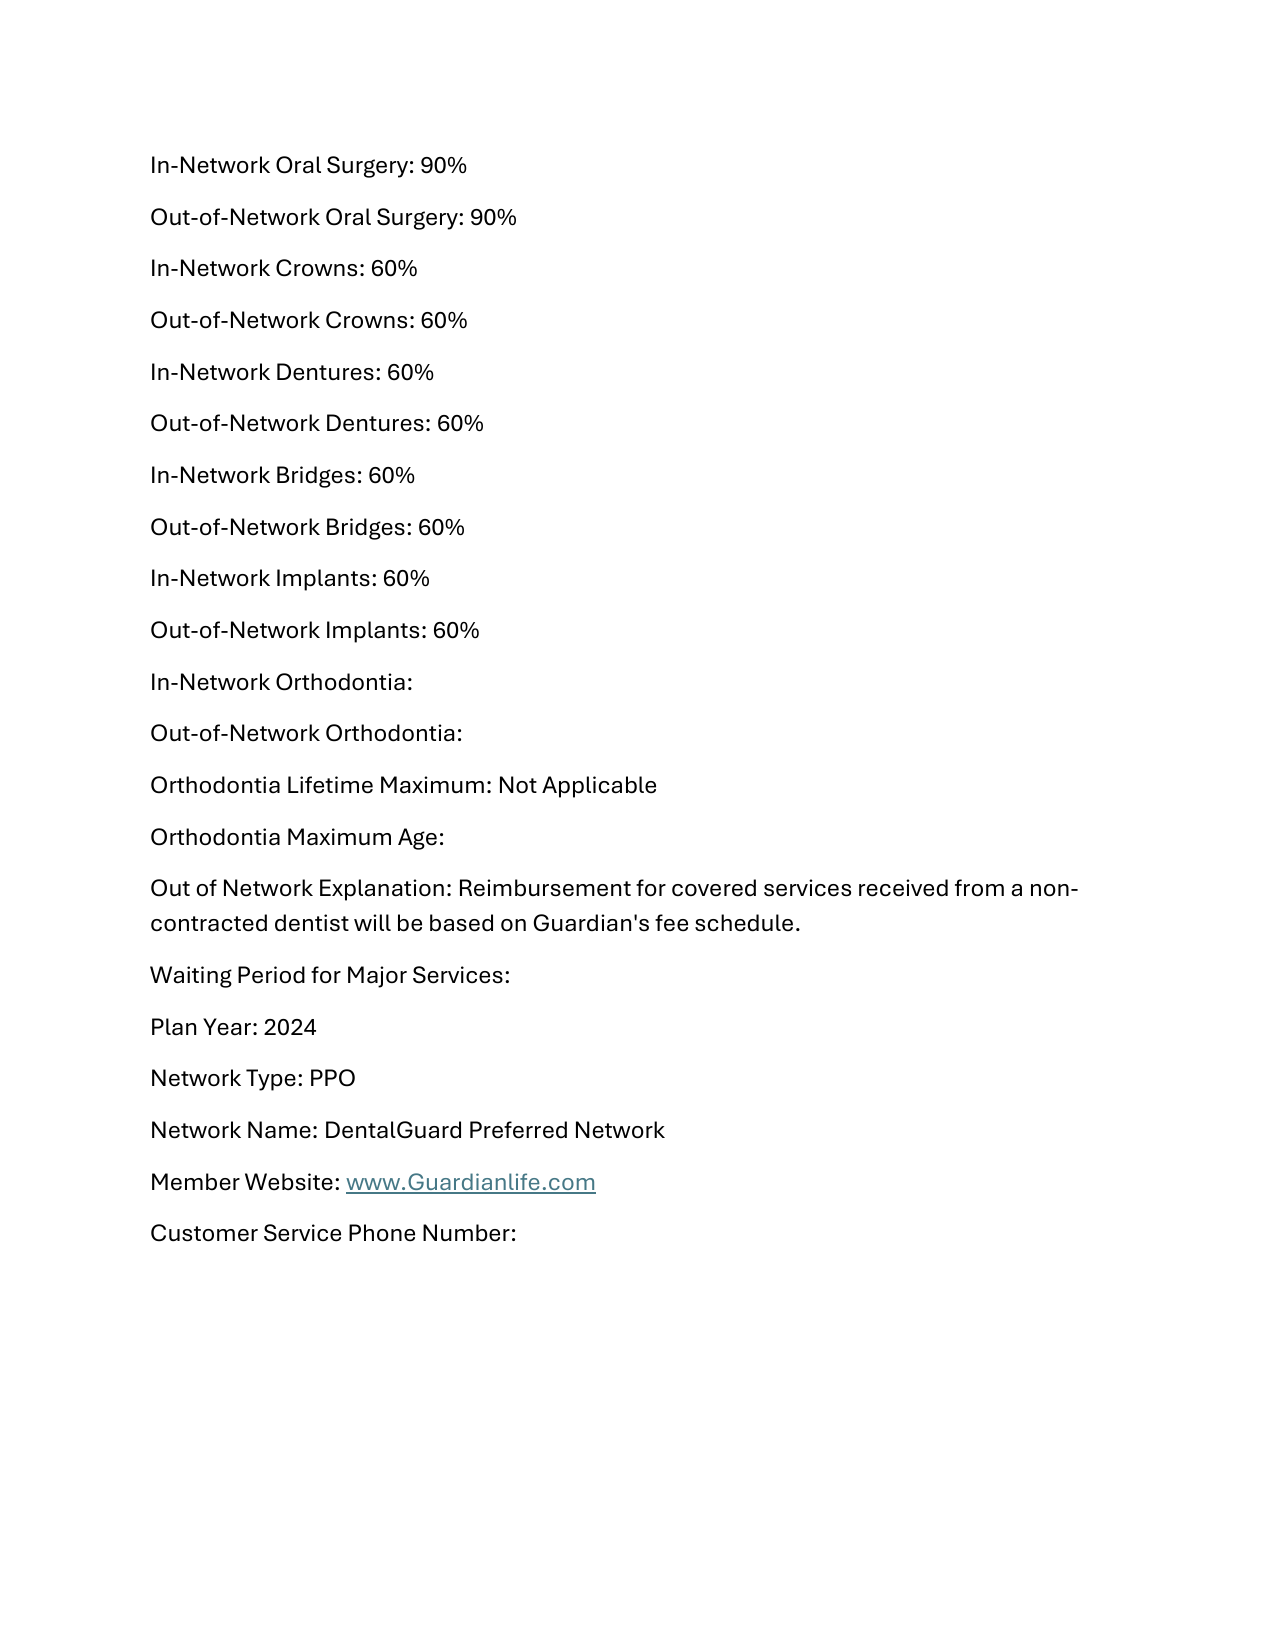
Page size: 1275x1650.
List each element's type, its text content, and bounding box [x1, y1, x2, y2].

text In-Network Bridges: 60% [150, 460, 1125, 491]
text Orthodontia Maximum Age: [150, 822, 1125, 852]
text Plan Year: 2024 [150, 1012, 1125, 1042]
text Customer Service Phone Number: [150, 1218, 1125, 1249]
text In-Network Dentures: 60% [150, 357, 1125, 387]
text Out-of-Network Crowns: 60% [150, 305, 1125, 336]
text In-Network Oral Surgery: 90% [150, 150, 1125, 181]
text Out of Network Explanation: Reimbursement for covered services received from a non-contracted dentist will be based on Guardian's fee schedule. [150, 873, 1125, 939]
text Out-of-Network Implants: 60% [150, 615, 1125, 646]
text Out-of-Network Orthodontia: [150, 718, 1125, 749]
text In-Network Orthodontia: [150, 667, 1125, 697]
text Waiting Period for Major Services: [150, 960, 1125, 991]
text In-Network Crowns: 60% [150, 253, 1125, 284]
text Out-of-Network Dentures: 60% [150, 408, 1125, 439]
text Network Name: DentalGuard Preferred Network [150, 1115, 1125, 1146]
text Network Type: PPO [150, 1063, 1125, 1094]
text In-Network Implants: 60% [150, 563, 1125, 594]
text Member Website: www.Guardianlife.com [150, 1167, 1125, 1197]
text Out-of-Network Oral Surgery: 90% [150, 202, 1125, 232]
text Out-of-Network Bridges: 60% [150, 512, 1125, 542]
text Orthodontia Lifetime Maximum: Not Applicable [150, 770, 1125, 801]
